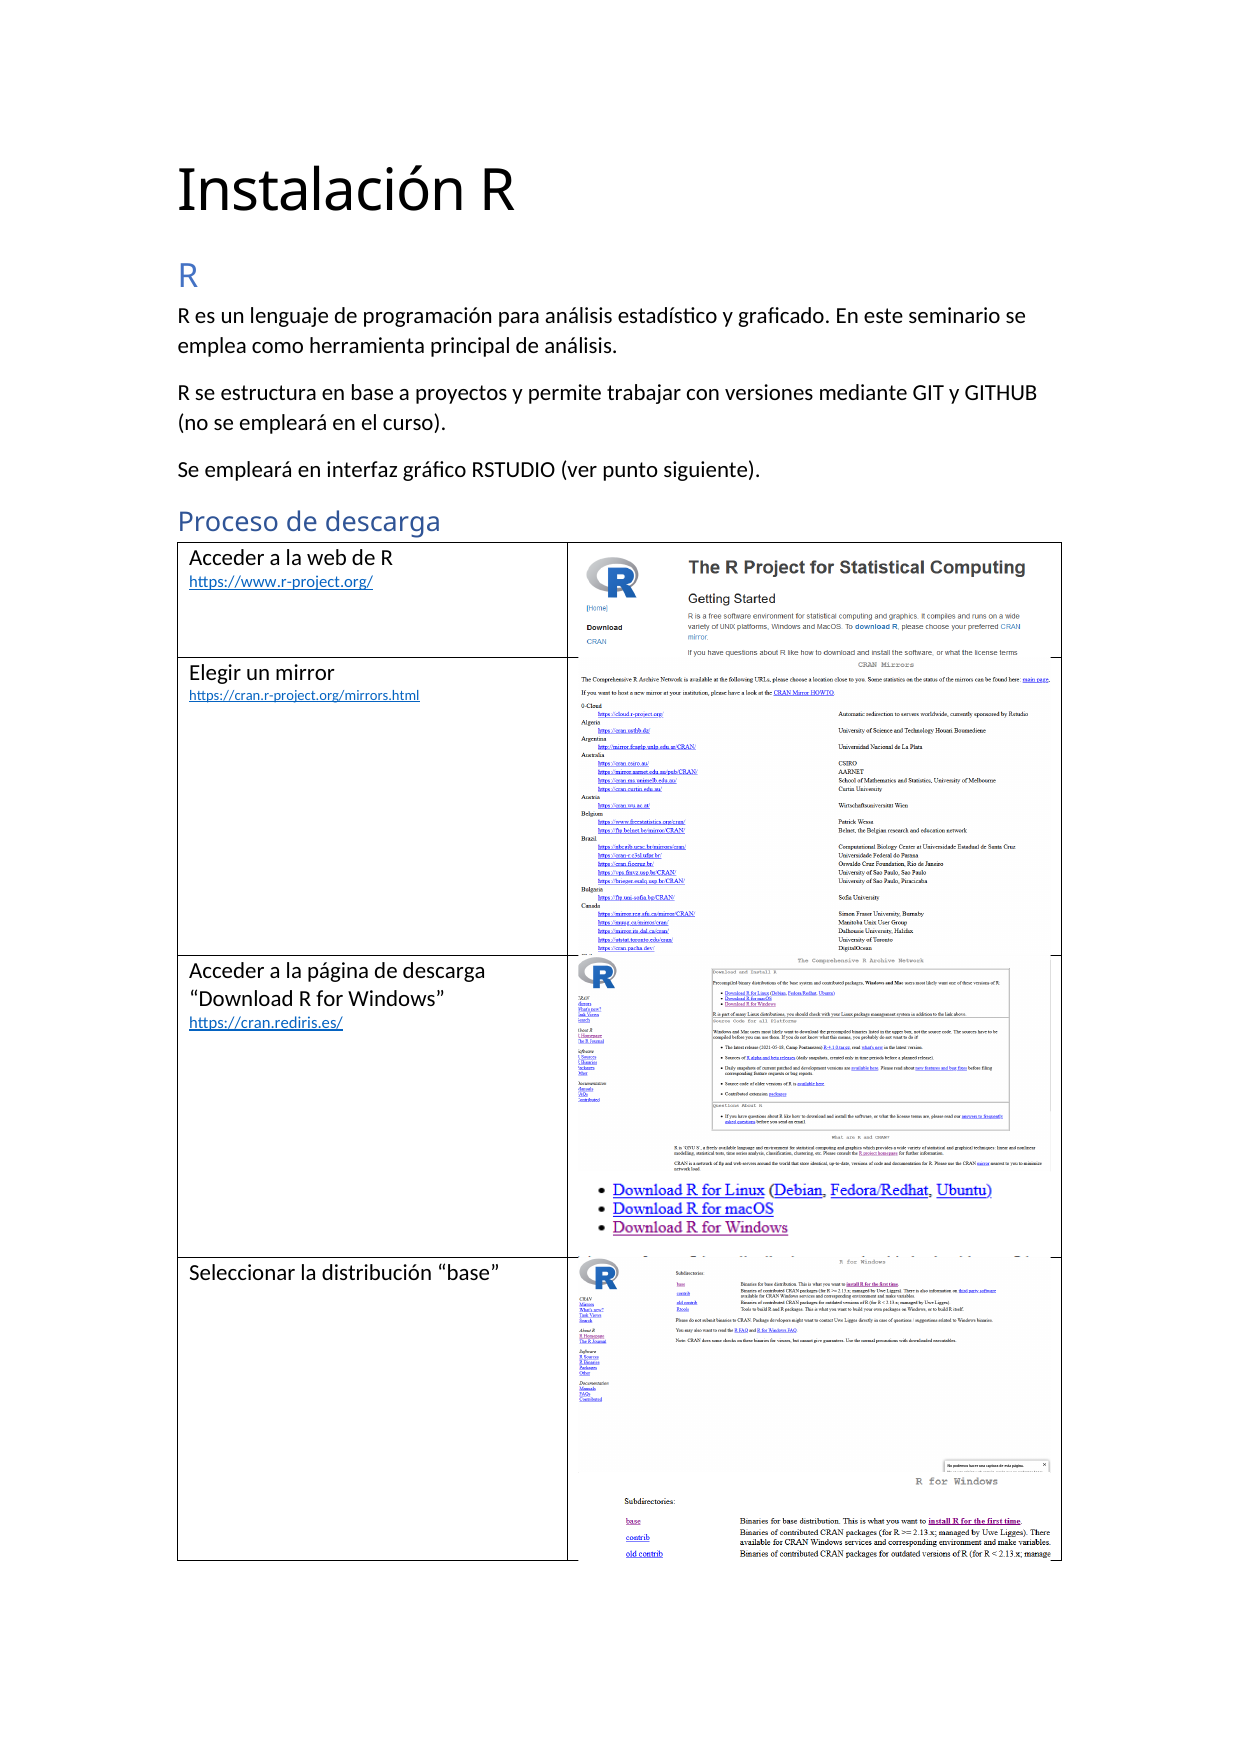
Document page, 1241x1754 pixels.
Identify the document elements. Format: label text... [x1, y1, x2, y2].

text Se empleará en interfaz gráfico RSTUDIO (ver punto siguiente). [177, 455, 1063, 483]
picture [578, 543, 1051, 1561]
table_cell [568, 658, 578, 955]
table_cell [568, 956, 578, 1257]
table_header Acceder a la web de R https://www.r-project.org/ [178, 543, 567, 657]
table_header [568, 543, 578, 657]
table_cell [1051, 956, 1061, 1257]
table_cell [1051, 1258, 1061, 1560]
text R se estructura en base a proyectos y permite trabajar con versiones mediante GIT y GITHUB (no se empleará en el curso). [177, 378, 1063, 436]
table_cell Acceder a la página de descarga “Download R for Windows” https://cran.rediris.es/ [178, 956, 567, 1257]
table_header [1051, 543, 1061, 657]
table_cell [568, 1258, 578, 1560]
text R es un lenguaje de programación para análisis estadístico y graficado. En este seminario se emplea como herramienta principal de análisis. [177, 301, 1063, 359]
title Instalación R [177, 148, 1063, 227]
table_cell [1051, 658, 1061, 955]
table_cell Elegir un mirror https://cran.r-project.org/mirrors.html [178, 658, 567, 955]
table_cell Seleccionar la distribución “base” [178, 1258, 567, 1560]
subtitle R [177, 252, 1063, 298]
subtitle Proceso de descarga [177, 502, 1063, 539]
